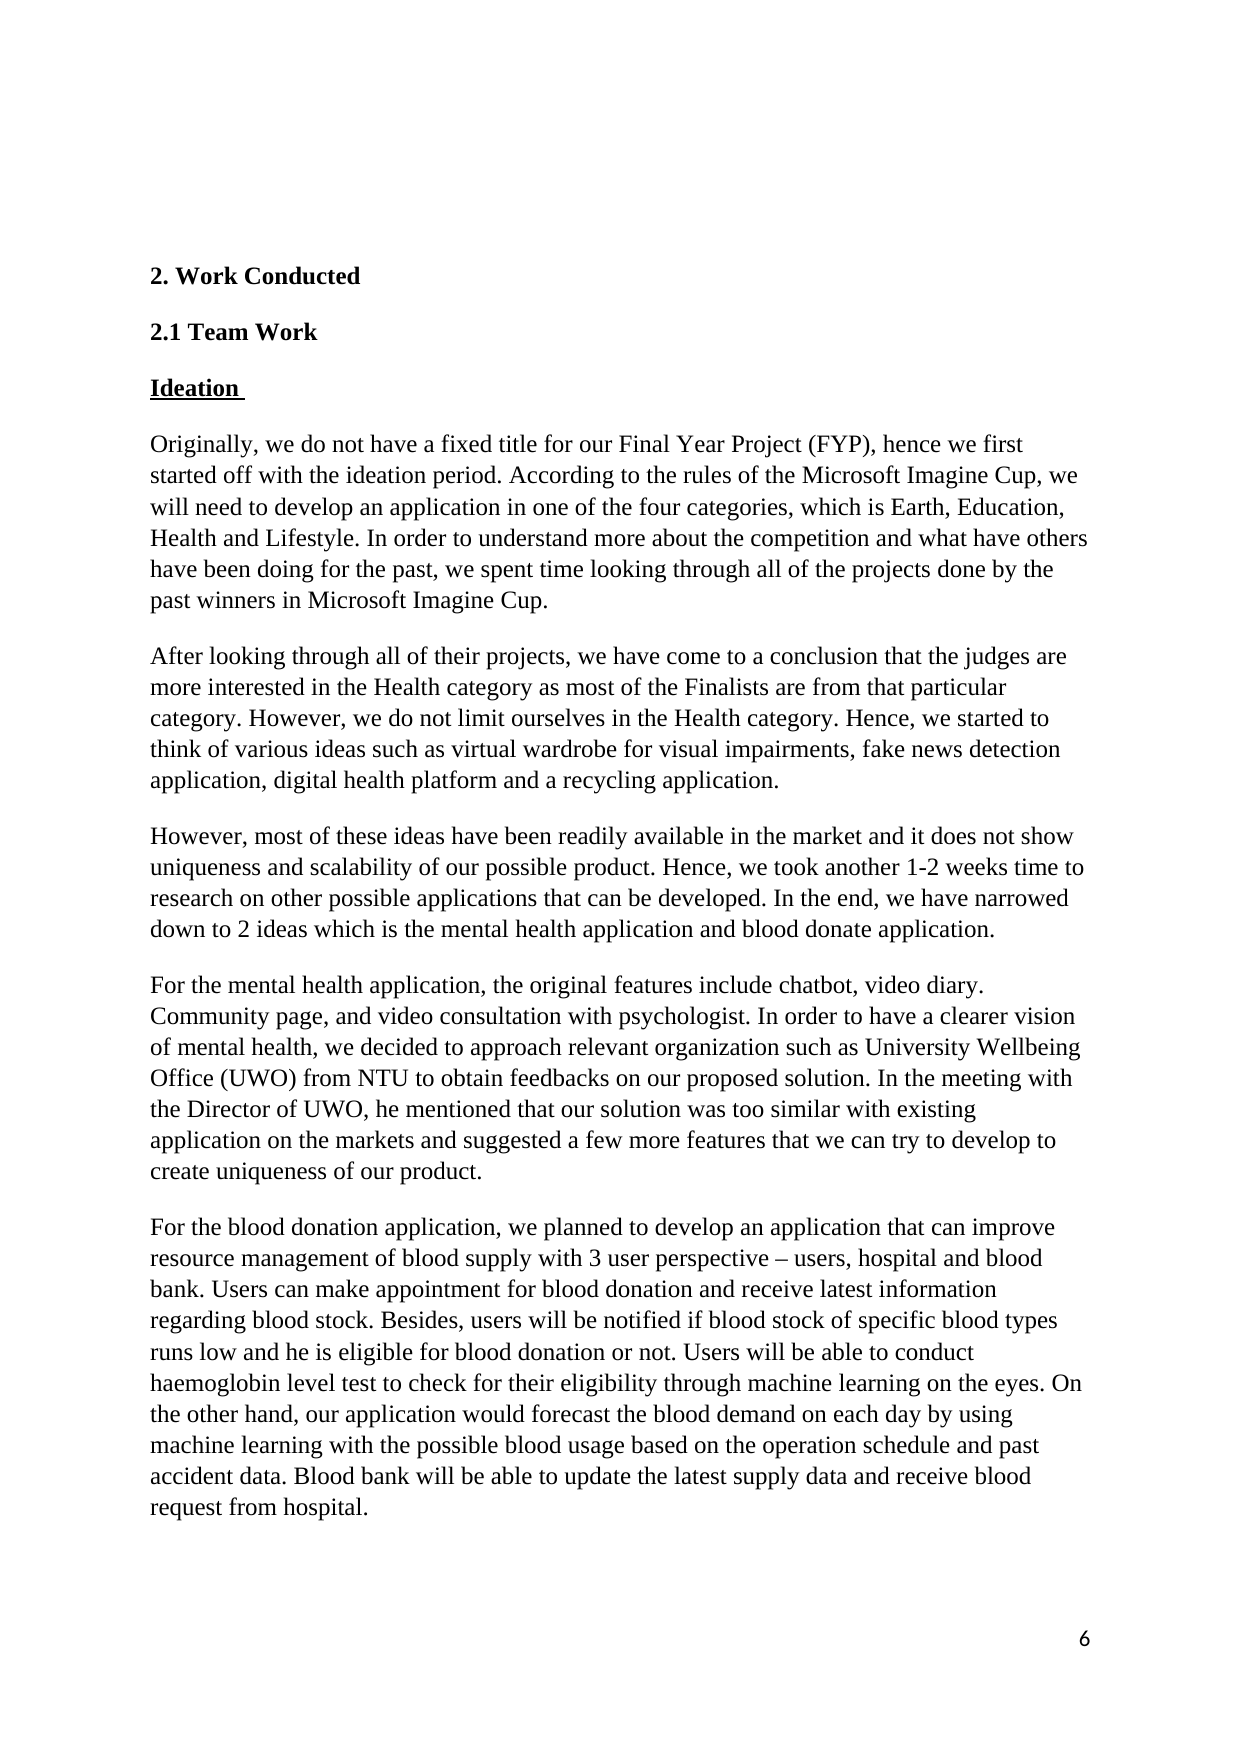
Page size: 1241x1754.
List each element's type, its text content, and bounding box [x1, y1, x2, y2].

text Ideation [150, 373, 1090, 402]
text For the blood donation application, we planned to develop an application that can improve resource management of blood supply with 3 user perspective – users, hospital and blood bank. Users can make appointment for blood donation and receive latest information regarding blood stock. Besides, users will be notified if blood stock of specific blood types runs low and he is eligible for blood donation or not. Users will be able to conduct haemoglobin level test to check for their eligibility through machine learning on the eyes. On the other hand, our application would forecast the blood demand on each day by using machine learning with the possible blood usage based on the operation schedule and past accident data. Blood bank will be able to update the latest supply data and receive blood request from hospital. [150, 1212, 1090, 1521]
text After looking through all of their projects, we have come to a conclusion that the judges are more interested in the Health category as most of the Finalists are from that particular category. However, we do not limit ourselves in the Health category. Hence, we started to think of various ideas such as virtual wardrobe for visual impairments, fake news detection application, digital health platform and a recycling application. [150, 641, 1090, 794]
text For the mental health application, the original features include chatbot, video diary. Community page, and video consultation with psychologist. In order to have a clearer vision of mental health, we decided to approach relevant organization such as University Wellbeing Office (UWO) from NTU to obtain feedbacks on our proposed solution. In the meeting with the Director of UWO, he mentioned that our solution was too similar with existing application on the markets and suggested a few more features that we can try to develop to create uniqueness of our product. [150, 970, 1090, 1185]
text 2. Work Conducted [150, 261, 1090, 290]
text Originally, we do not have a fixed title for our Final Year Project (FYP), hence we first started off with the ideation period. According to the rules of the Microsoft Imagine Cup, we will need to develop an application in one of the four categories, which is Earth, Education, Health and Lifestyle. In order to understand more about the competition and what have others have been doing for the past, we spent time looking through all of the projects done by the past winners in Microsoft Imagine Cup. [150, 429, 1090, 613]
text However, most of these ideas have been readily available in the market and it does not show uniqueness and scalability of our possible product. Hence, we took another 1-2 weeks time to research on other possible applications that can be developed. In the end, we have narrowed down to 2 ideas which is the mental health application and blood donate application. [150, 821, 1090, 943]
text 2.1 Team Work [150, 317, 1090, 346]
